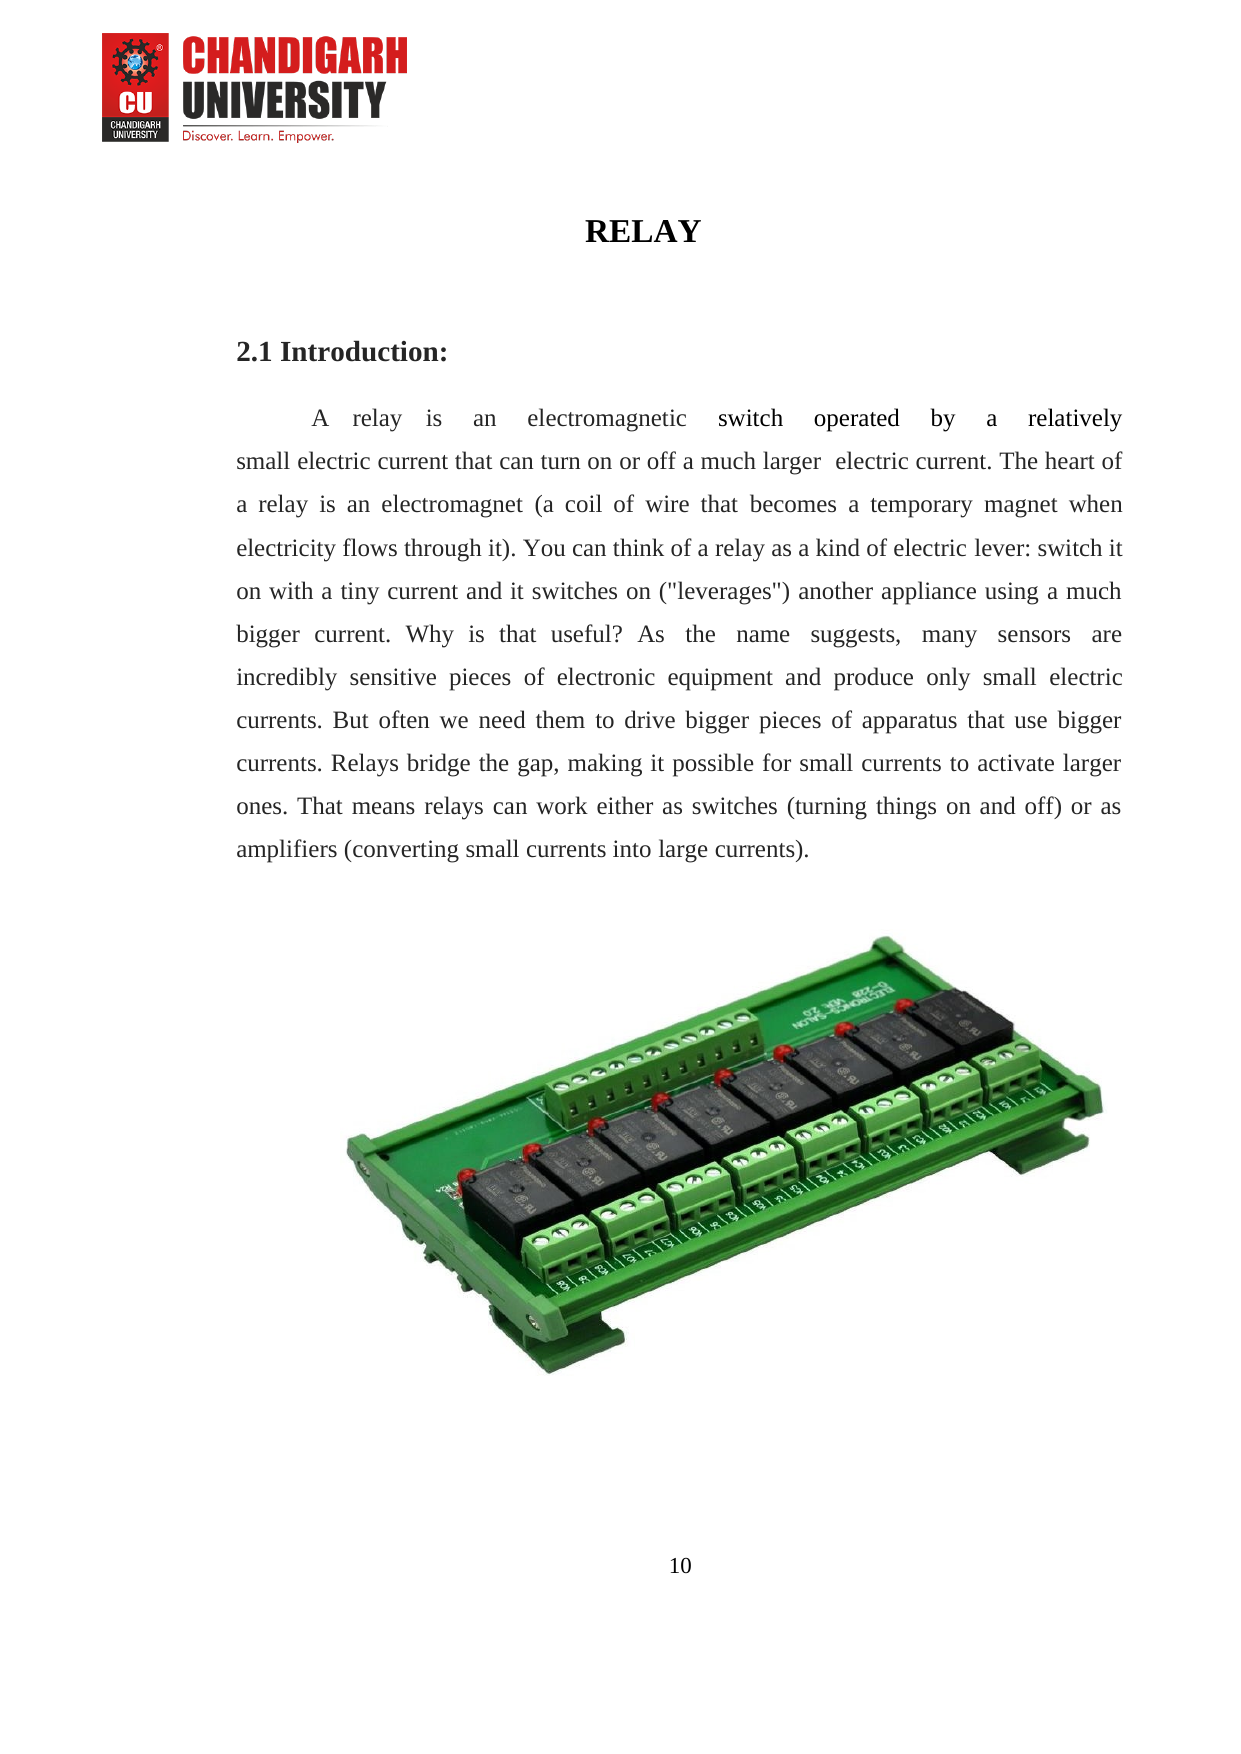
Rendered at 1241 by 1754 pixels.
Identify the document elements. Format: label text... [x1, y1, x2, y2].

picture [340, 929, 1108, 1376]
text A relay is an electromagnetic switch operated by a relatively small electric current that can turn on or off a much larger electric current. The heart of a relay is an electromagnet (a coil of wire that becomes a temporary magnet when electricity flows through it). You can think of a relay as a kind of electric lever: switch it on with a tiny current and it switches on ("leverages") another appliance using a much bigger current. Why is that useful? As the name suggests, many sensors are incredibly sensitive pieces of electronic equipment and produce only small electric currents. But often we need them to drive bigger pieces of apparatus that use bigger currents. Relays bridge the gap, making it possible for small currents to activate larger ones. That means relays can work either as switches (turning things on and off) or as amplifiers (converting small currents into large currents). [236, 403, 1123, 863]
list Introduction: [236, 334, 452, 368]
subtitle RELAY [585, 212, 775, 250]
picture [102, 33, 407, 143]
